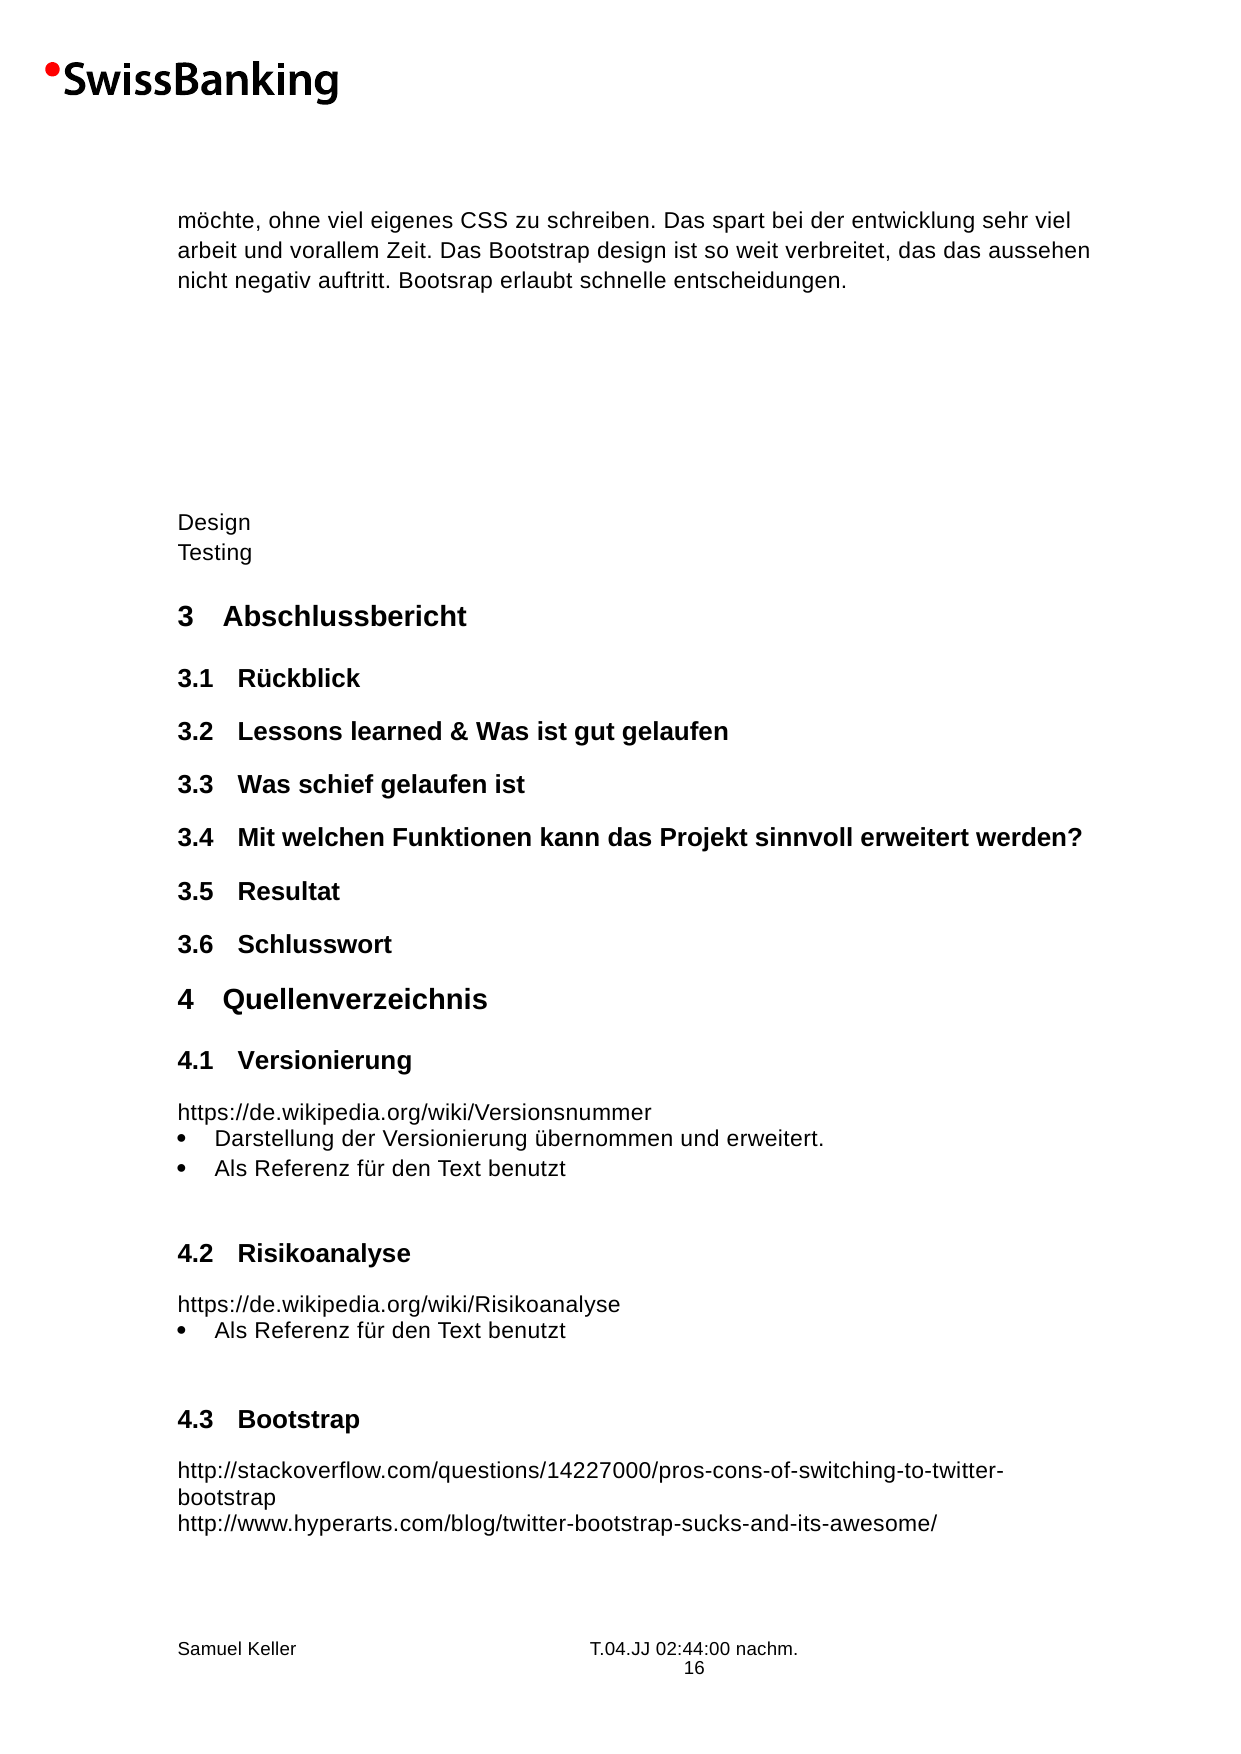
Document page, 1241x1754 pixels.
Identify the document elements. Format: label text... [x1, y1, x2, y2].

text Testing [177, 539, 1098, 565]
subtitle Bootstrap [177, 1404, 1098, 1434]
subtitle Mit welchen Funktionen kann das Projekt sinnvoll erweitert werden? [177, 822, 1098, 852]
subtitle Rückblick [177, 663, 1098, 693]
subtitle Resultat [177, 876, 1098, 905]
subtitle Lessons learned & Was ist gut gelaufen [177, 716, 1098, 746]
text https://de.wikipedia.org/wiki/Risikoanalyse [177, 1291, 1098, 1317]
text http://www.hyperarts.com/blog/twitter-bootstrap-sucks-and-its-awesome/ [177, 1510, 1098, 1536]
list Darstellung der Versionierung übernommen und erweitert. [177, 1125, 1098, 1151]
subtitle Abschlussbericht [177, 599, 1098, 633]
text http://stackoverflow.com/questions/14227000/pros-cons-of-switching-to-twitter-bootstrap [177, 1457, 1098, 1510]
subtitle Risikoanalyse [177, 1238, 1098, 1268]
list Als Referenz für den Text benutzt [177, 1155, 1098, 1181]
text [177, 207, 1098, 293]
subtitle Quellenverzeichnis [177, 982, 1098, 1015]
text https://de.wikipedia.org/wiki/Versionsnummer [177, 1098, 1098, 1125]
subtitle Was schief gelaufen ist [177, 769, 1098, 799]
subtitle Versionierung [177, 1045, 1098, 1075]
list Als Referenz für den Text benutzt [177, 1317, 1098, 1344]
text Design [177, 509, 1098, 535]
subtitle Schlusswort [177, 929, 1098, 958]
